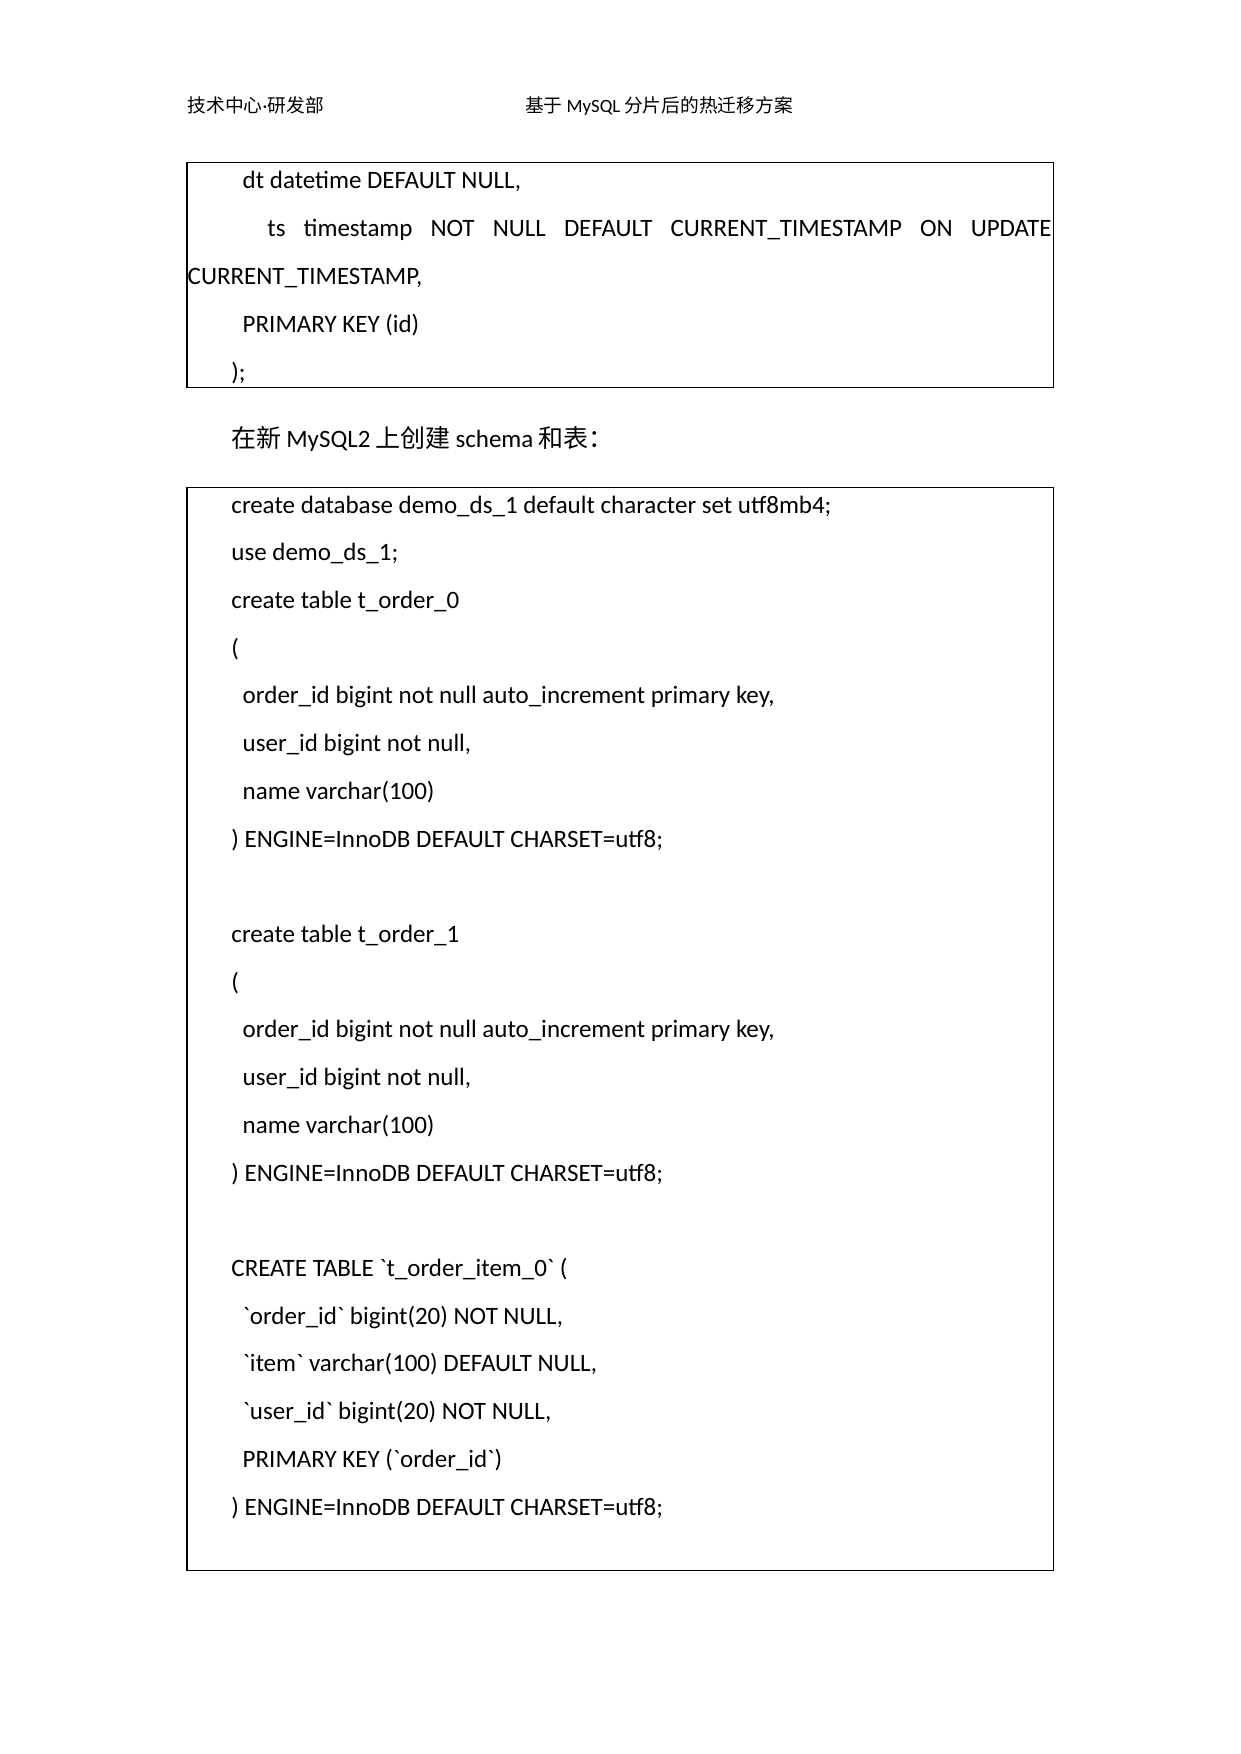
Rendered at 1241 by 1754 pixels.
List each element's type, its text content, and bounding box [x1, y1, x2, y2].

text user_id bigint not null, [188, 725, 1053, 759]
text `user_id` bigint(20) NOT NULL, [188, 1393, 1053, 1427]
text create database demo_ds_1 default character set utf8mb4; [188, 488, 1053, 520]
text PRIMARY KEY (`order_id`) [188, 1441, 1053, 1474]
text PRIMARY KEY (id) [188, 306, 1053, 340]
text name varchar(100) [188, 1107, 1053, 1141]
text ); [188, 354, 1053, 387]
text use demo_ds_1; [188, 534, 1053, 568]
text `order_id` bigint(20) NOT NULL, [188, 1298, 1053, 1331]
text ( [188, 630, 1053, 663]
text user_id bigint not null, [188, 1059, 1053, 1093]
text ) ENGINE=InnoDB DEFAULT CHARSET=utf8; [188, 821, 1053, 854]
text `item` varchar(100) DEFAULT NULL, [188, 1346, 1053, 1379]
text CREATE TABLE `t_order_item_0` ( [188, 1250, 1053, 1284]
text ) ENGINE=InnoDB DEFAULT CHARSET=utf8; [188, 1155, 1053, 1188]
text create table t_order_1 [188, 916, 1053, 950]
text order_id bigint not null auto_increment primary key, [188, 678, 1053, 711]
text ) ENGINE=InnoDB DEFAULT CHARSET=utf8; [188, 1489, 1053, 1522]
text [188, 210, 1053, 292]
text create table t_order_0 [188, 582, 1053, 616]
text dt datetime DEFAULT NULL, [188, 163, 1053, 196]
text ( [188, 964, 1053, 997]
text name varchar(100) [188, 773, 1053, 807]
text order_id bigint not null auto_increment primary key, [188, 1012, 1053, 1045]
text 在新MySQL2上创建schema和表： [187, 404, 1053, 469]
